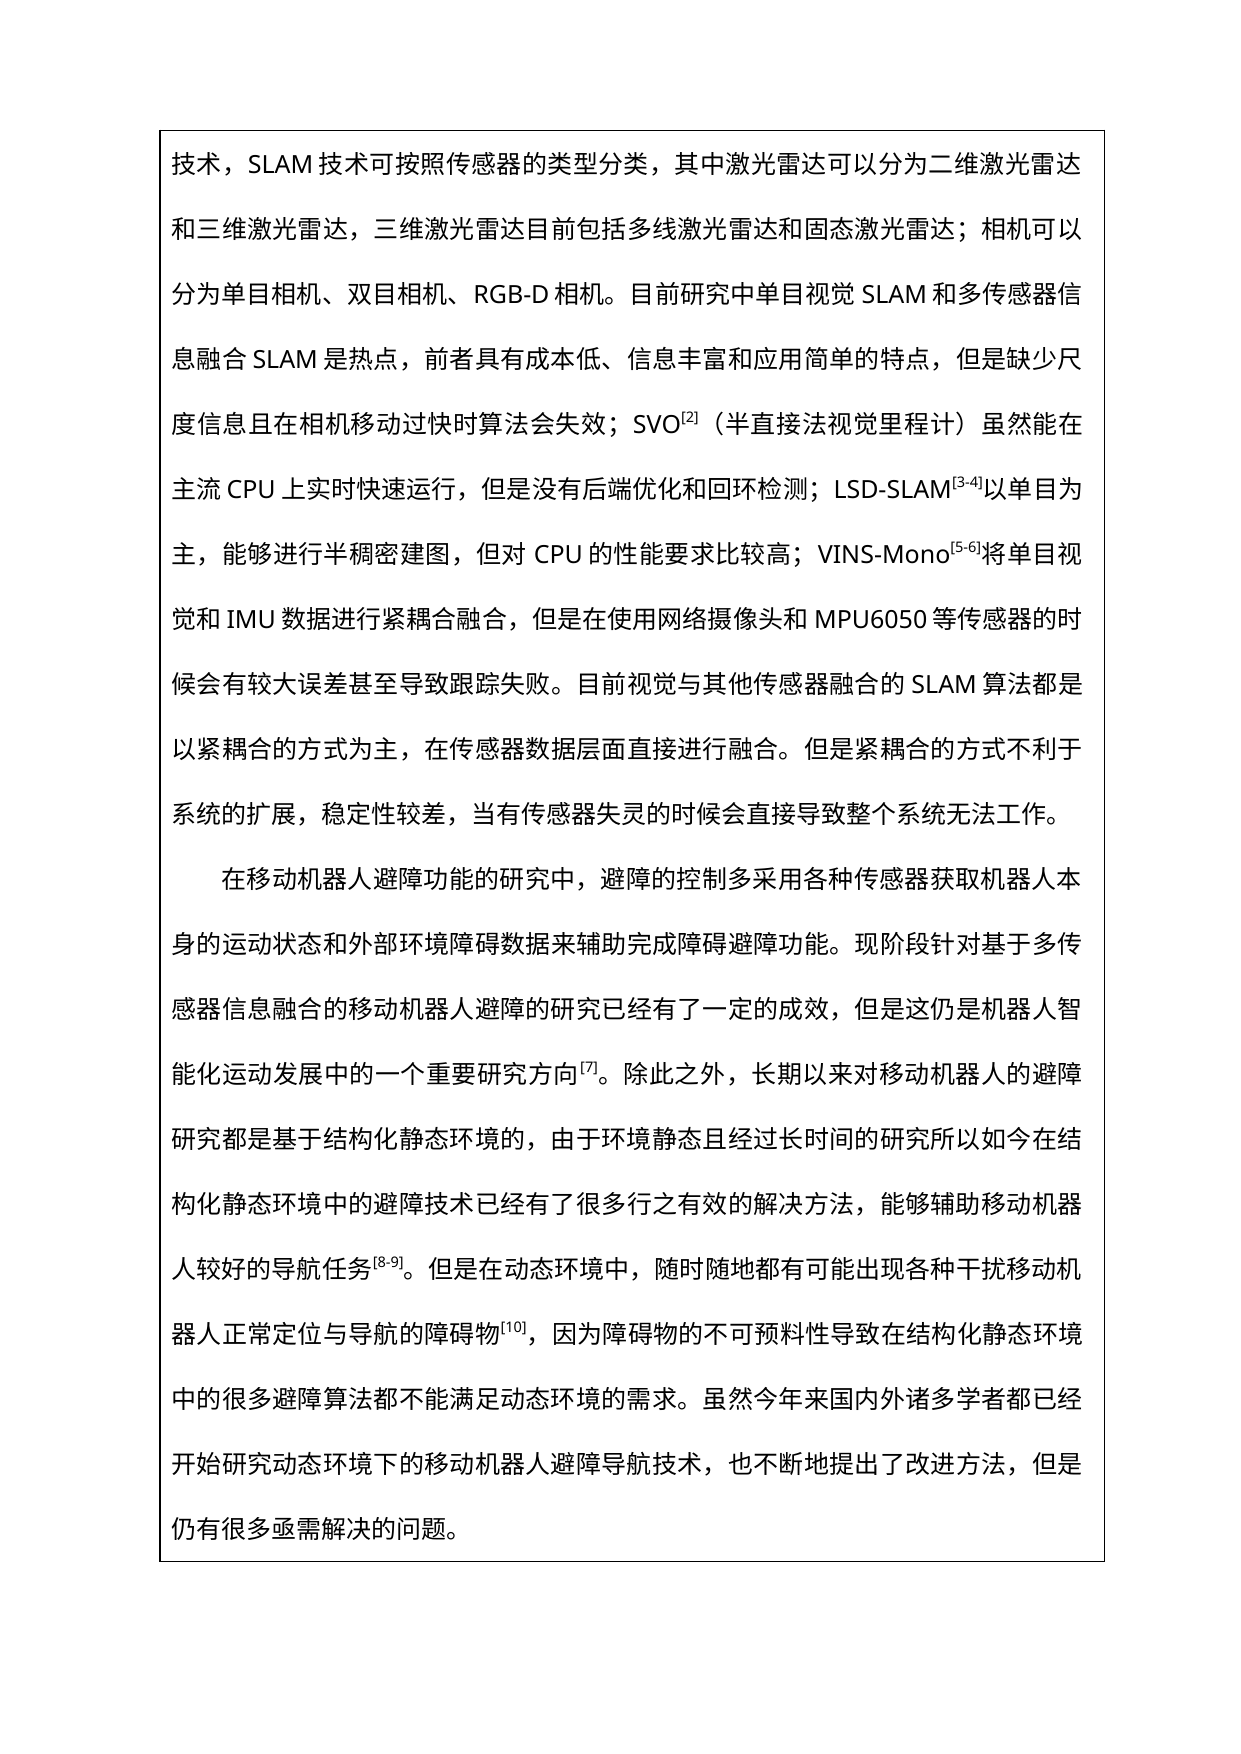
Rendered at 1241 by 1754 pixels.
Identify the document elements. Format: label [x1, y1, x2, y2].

table_header [161, 131, 1104, 1561]
